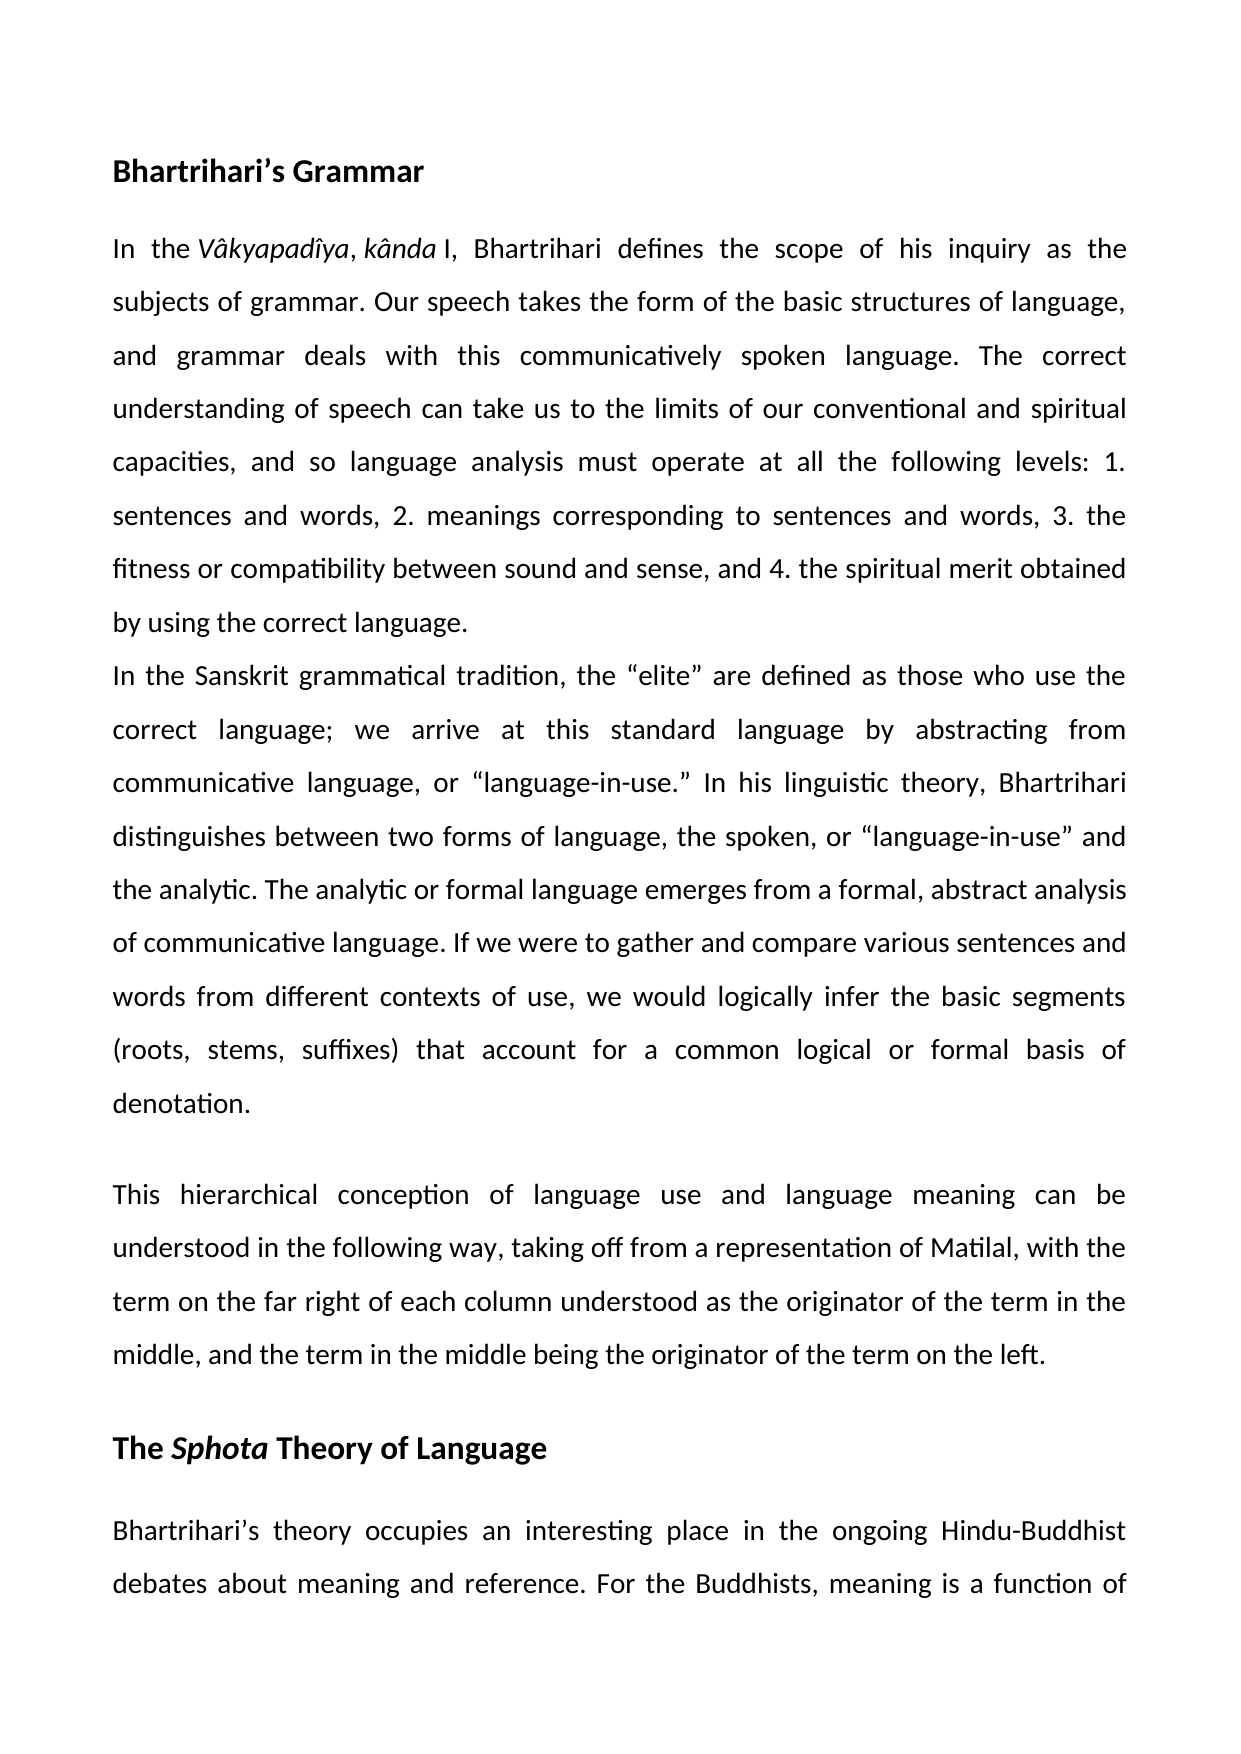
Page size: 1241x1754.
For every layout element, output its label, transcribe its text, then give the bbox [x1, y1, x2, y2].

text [112, 1512, 1128, 1601]
subtitle Bhartrihari’s Grammar [112, 150, 1128, 191]
text In the Vâkyapadîya, kânda I, Bhartrihari defines the scope of his inquiry as the subjects of grammar. Our speech takes the form of the basic structures of language, and grammar deals with this communicatively spoken language. The correct understanding of speech can take us to the limits of our conventional and spiritual capacities, and so language analysis must operate at all the following levels: 1. sentences and words, 2. meanings corresponding to sentences and words, 3. the fitness or compatibility between sound and sense, and 4. the spiritual merit obtained by using the correct language. [112, 230, 1128, 639]
text In the Sanskrit grammatical tradition, the “elite” are defined as those who use the correct language; we arrive at this standard language by abstracting from communicative language, or “language-in-use.” In his linguistic theory, Bhartrihari distinguishes between two forms of language, the spoken, or “language-in-use” and the analytic. The analytic or formal language emerges from a formal, abstract analysis of communicative language. If we were to gather and compare various sentences and words from different contexts of use, we would logically infer the basic segments (roots, stems, suffixes) that account for a common logical or formal basis of denotation. [112, 657, 1128, 1120]
text This hierarchical conception of language use and language meaning can be understood in the following way, taking off from a representation of Matilal, with the term on the far right of each column understood as the originator of the term in the middle, and the term in the middle being the originator of the term on the left. [112, 1176, 1128, 1372]
subtitle The Sphota Theory of Language [112, 1427, 1128, 1468]
